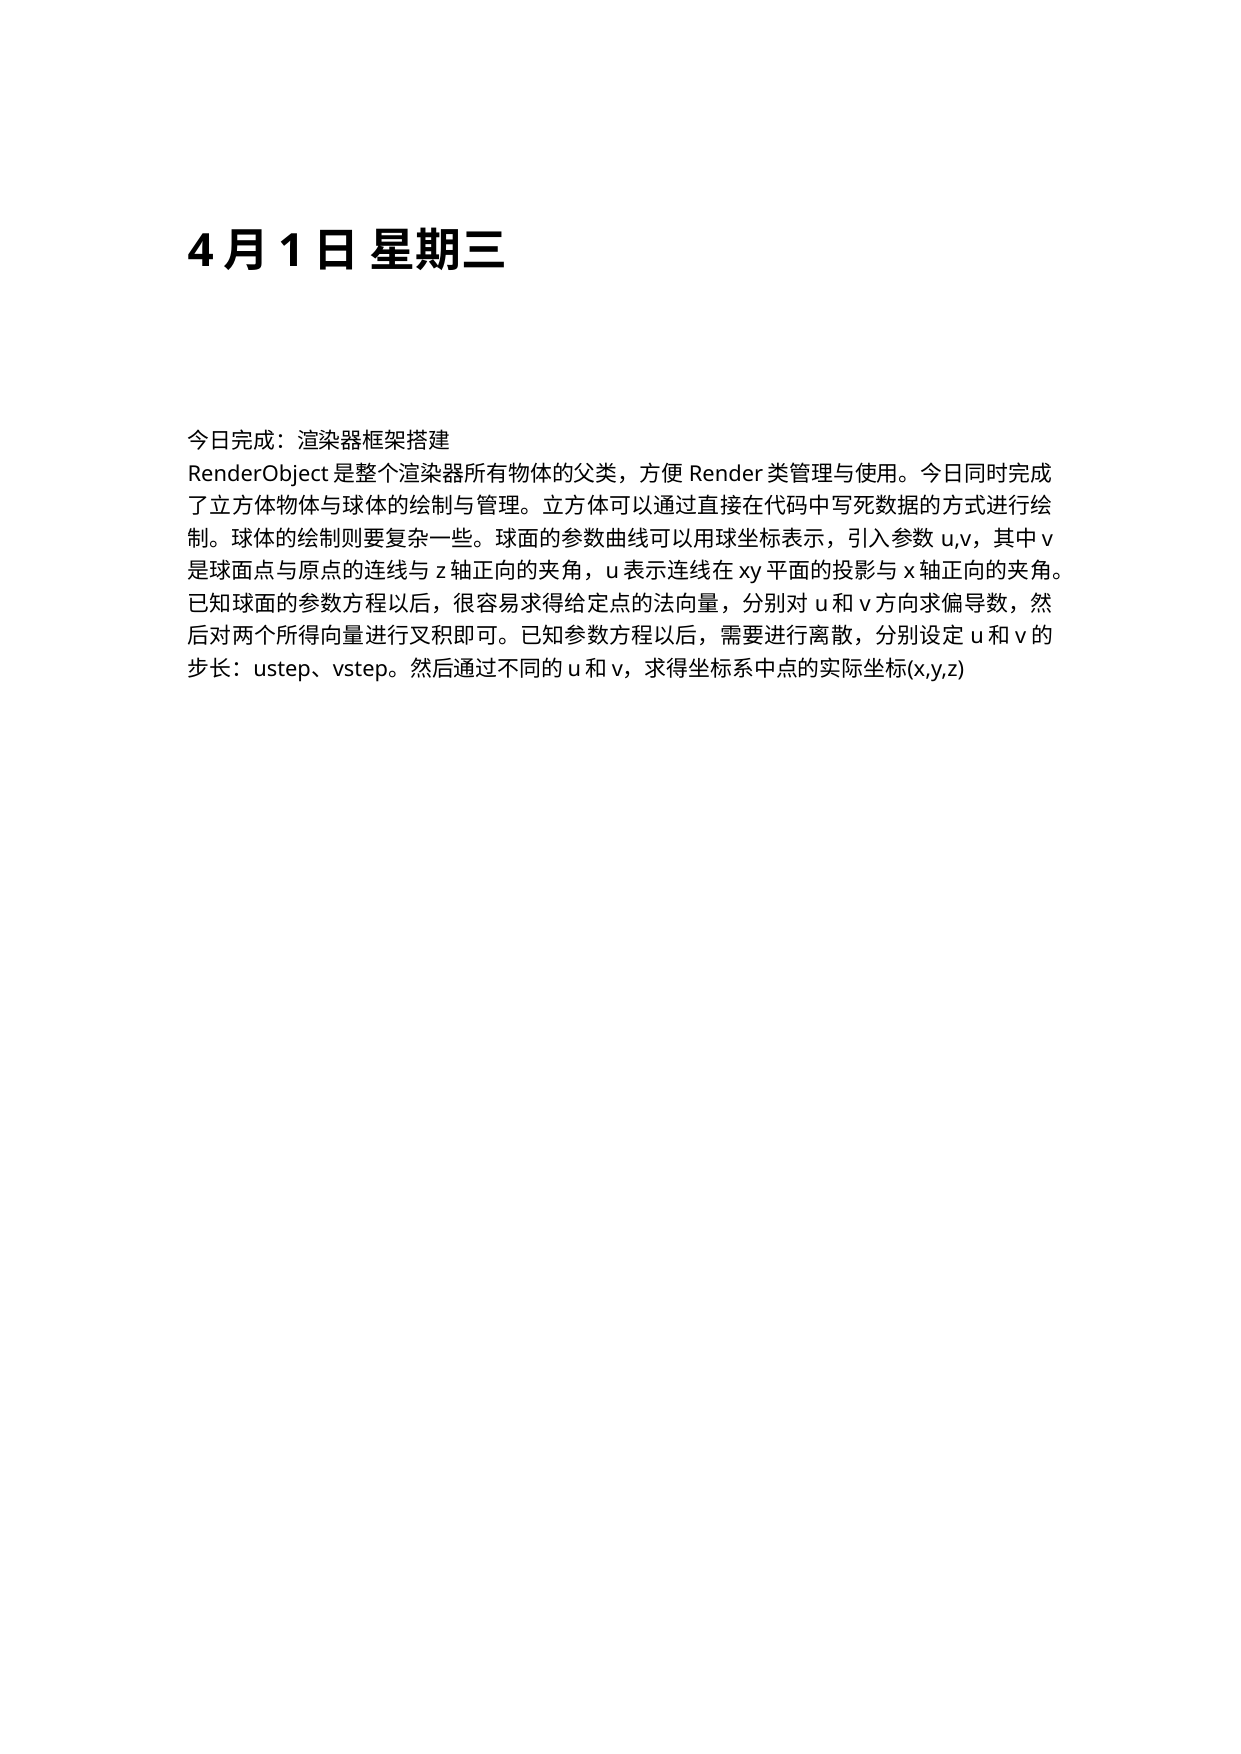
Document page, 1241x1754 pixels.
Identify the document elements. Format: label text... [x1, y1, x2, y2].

text RenderObject是整个渲染器所有物体的父类，方便Render类管理与使用。今日同时完成了立方体物体与球体的绘制与管理。立方体可以通过直接在代码中写死数据的方式进行绘制。球体的绘制则要复杂一些。球面的参数曲线可以用球坐标表示，引入参数u,v，其中v是球面点与原点的连线与z轴正向的夹角，u表示连线在xy平面的投影与x轴正向的夹角。已知球面的参数方程以后，很容易求得给定点的法向量，分别对u和v方向求偏导数，然后对两个所得向量进行叉积即可。已知参数方程以后，需要进行离散，分别设定u和v的步长：ustep、vstep。然后通过不同的u和v，求得坐标系中点的实际坐标(x,y,z) [187, 456, 1053, 683]
text 今日完成：渲染器框架搭建 [187, 423, 1053, 456]
subtitle 4月1日 星期三 [187, 197, 1053, 295]
